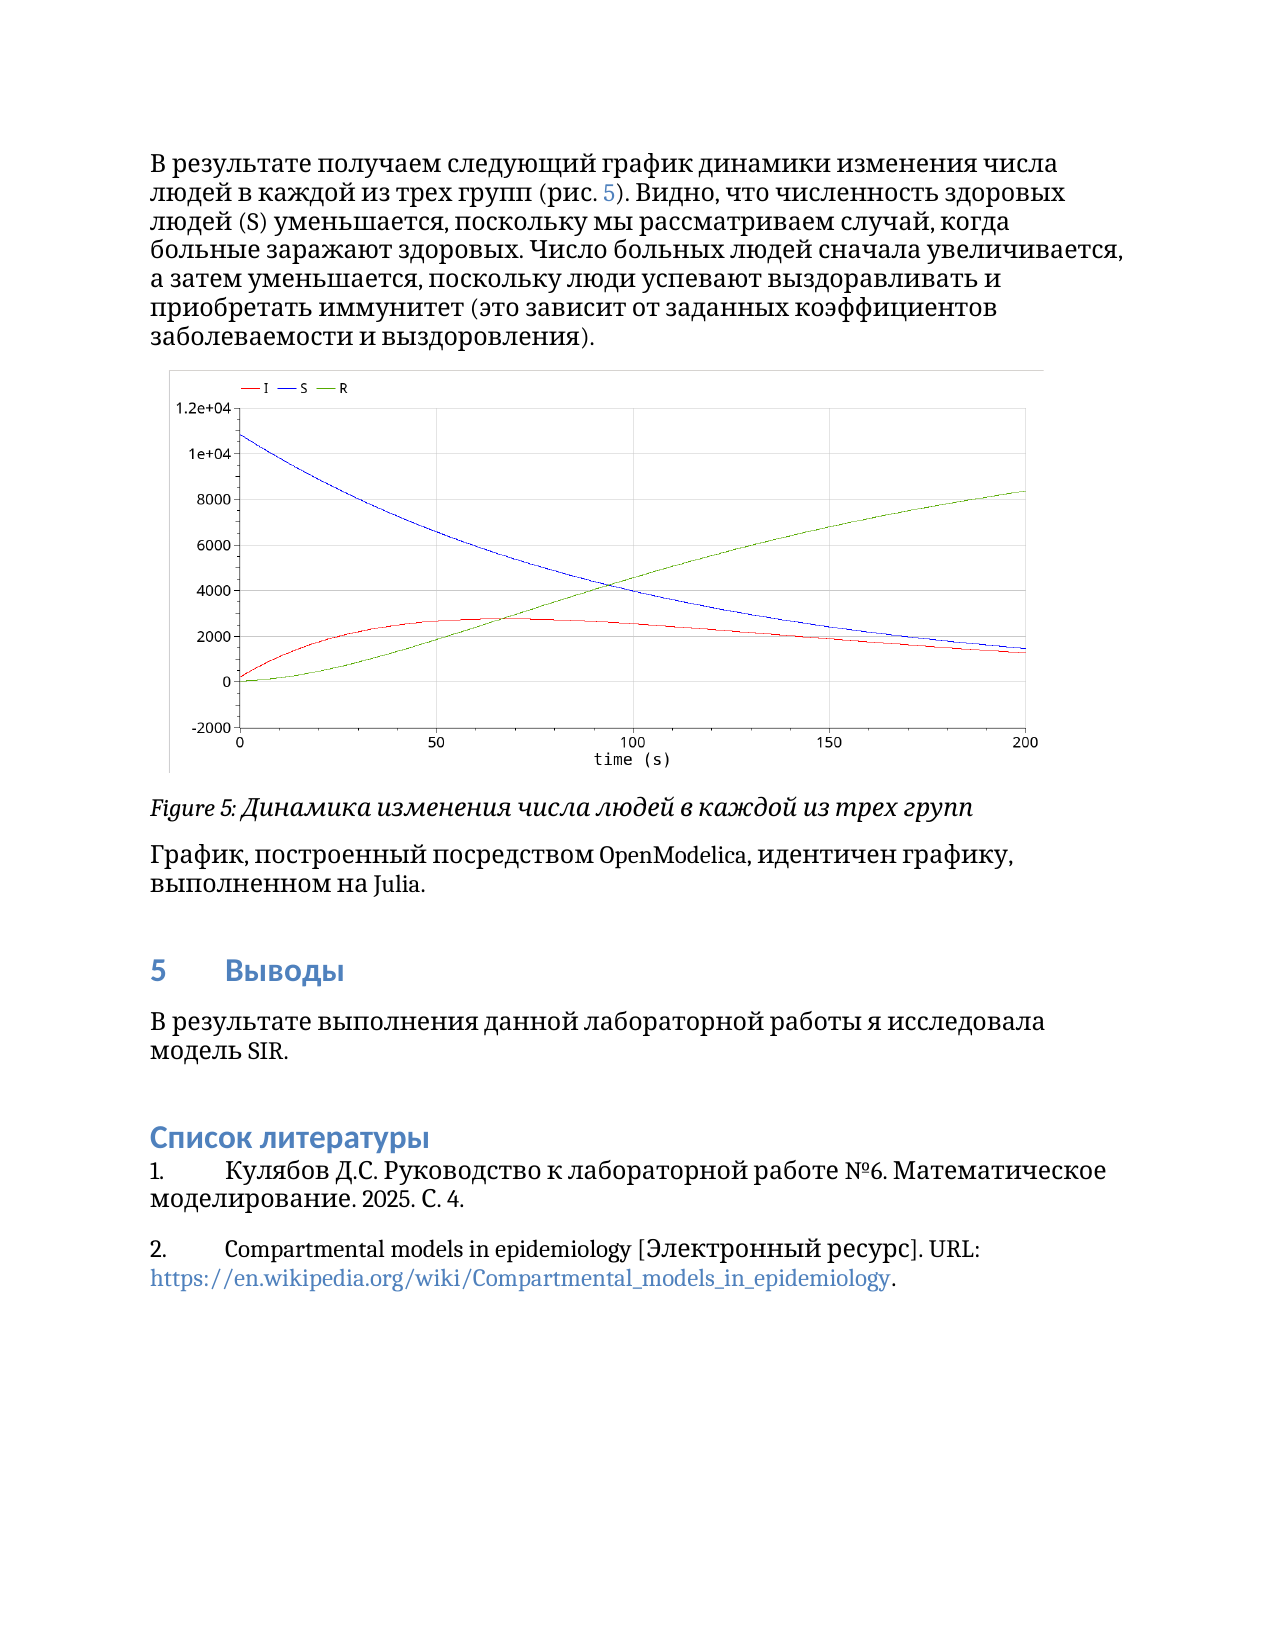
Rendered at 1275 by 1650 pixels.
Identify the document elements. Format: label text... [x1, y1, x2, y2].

text В результате выполнения данной лабораторной работы я исследовала модель SIR. [150, 1008, 1125, 1066]
picture [168, 370, 1044, 773]
text 2. Compartmental models in epidemiology [Электронный ресурс]. URL: https://en.wikipedia.org/wiki/Compartmental_models_in_epidemiology. [150, 1235, 1125, 1292]
subtitle 5 Выводы [150, 949, 1125, 989]
text 1. Кулябов Д.С. Руководство к лабораторной работе №6. Математическое моделирование. 2025. С. 4. [150, 1157, 1125, 1214]
text В результате получаем следующий график динамики изменения числа людей в каждой из трех групп (рис. 5). Видно, что численность здоровых людей (S) уменьшается, поскольку мы рассматриваем случай, когда больные заражают здоровых. Число больных людей сначала увеличивается, а затем уменьшается, поскольку люди успевают выздоравливать и приобретать иммунитет (это зависит от заданных коэффициентов заболеваемости и выздоровления). [150, 150, 1125, 351]
text Figure 5: Динамика изменения числа людей в каждой из трех групп [150, 794, 1125, 823]
text График, построенный посредством OpenModelica, идентичен графику, выполненном на Julia. [150, 841, 1125, 899]
subtitle Список литературы [150, 1116, 1125, 1157]
